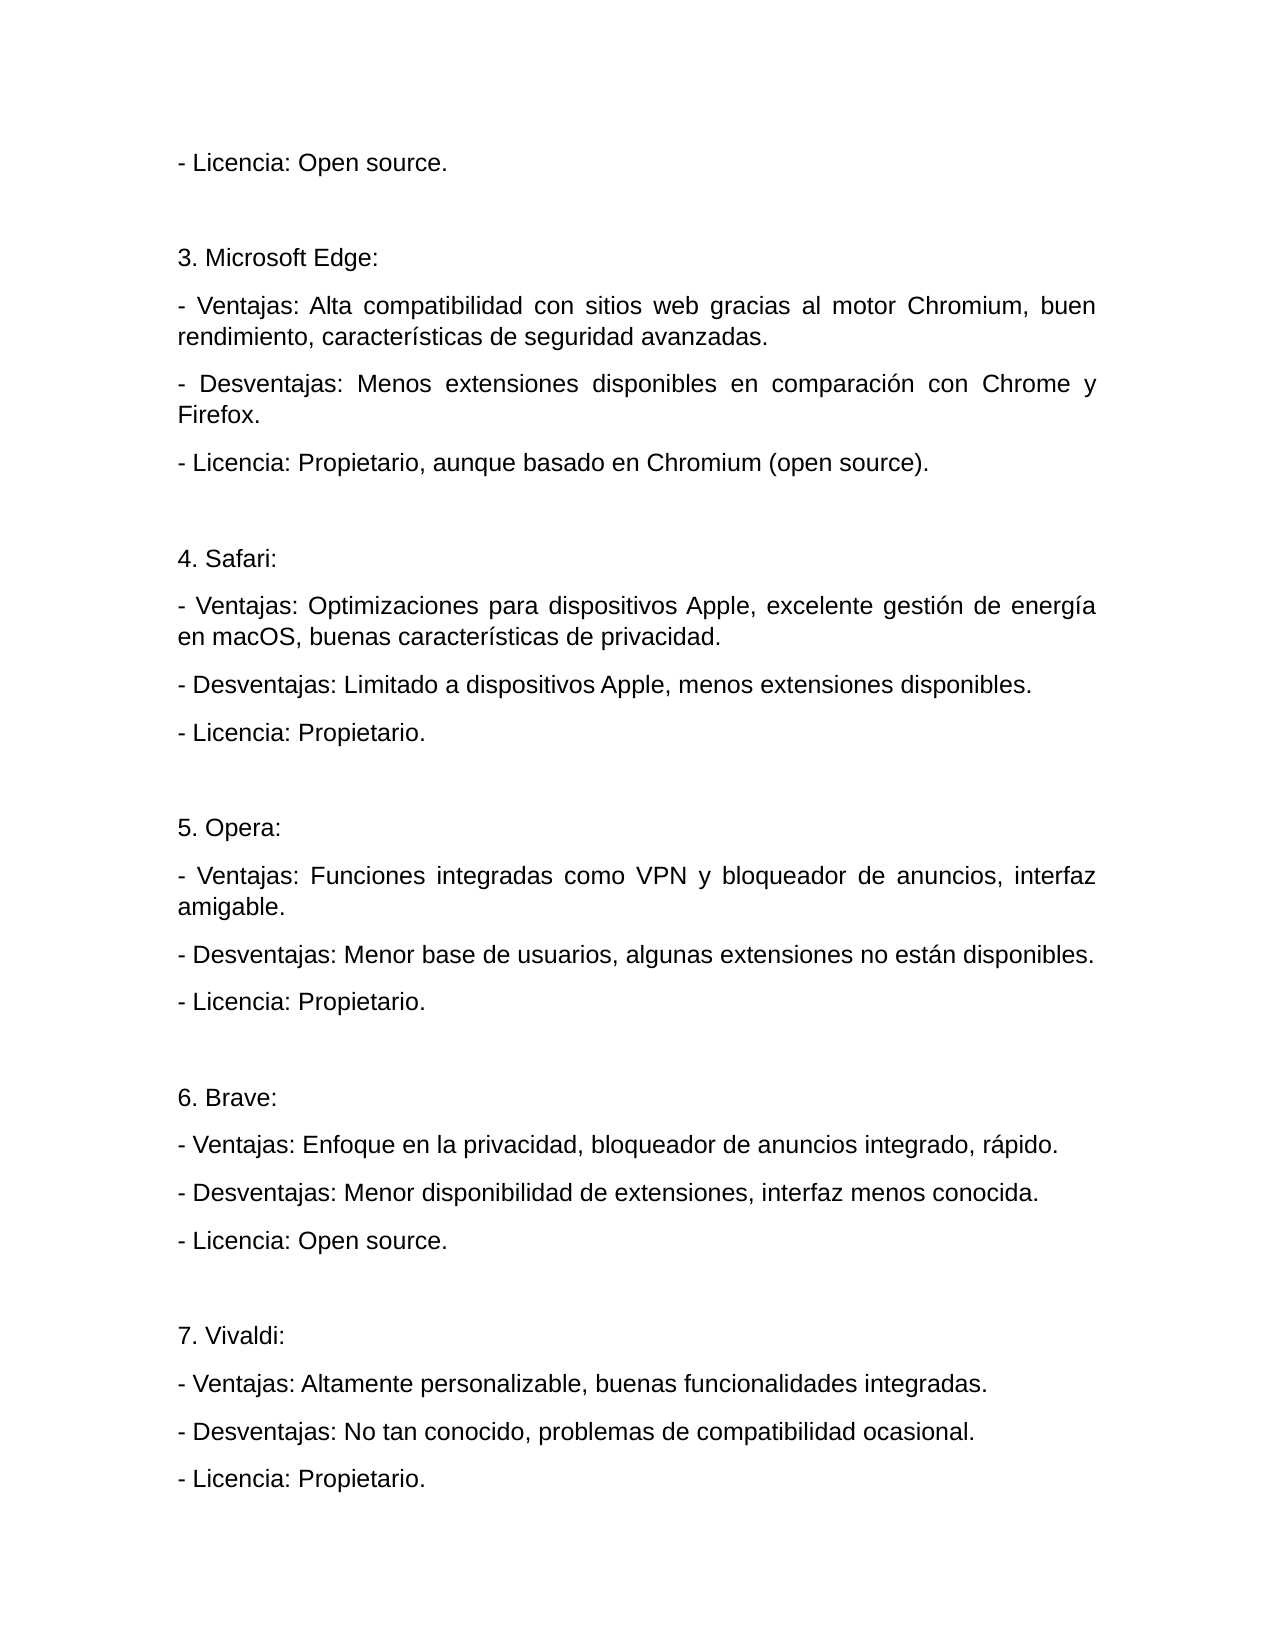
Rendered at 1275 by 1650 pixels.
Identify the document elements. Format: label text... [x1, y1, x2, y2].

text 6. Brave: [177, 1083, 1098, 1112]
text - Desventajas: Menor disponibilidad de extensiones, interfaz menos conocida. [177, 1178, 1098, 1207]
text - Licencia: Propietario. [177, 987, 1098, 1016]
text - Ventajas: Optimizaciones para dispositivos Apple, excelente gestión de energía en macOS, buenas características de privacidad. [177, 591, 1098, 651]
text 7. Vivaldi: [177, 1321, 1098, 1350]
text - Ventajas: Alta compatibilidad con sitios web gracias al motor Chromium, buen rendimiento, características de seguridad avanzadas. [177, 291, 1098, 351]
text 3. Microsoft Edge: [177, 243, 1098, 272]
text - Ventajas: Funciones integradas como VPN y bloqueador de anuncios, interfaz amigable. [177, 861, 1098, 921]
text - Desventajas: No tan conocido, problemas de compatibilidad ocasional. [177, 1417, 1098, 1446]
text - Desventajas: Menos extensiones disponibles en comparación con Chrome y Firefox. [177, 369, 1098, 429]
text 4. Safari: [177, 544, 1098, 572]
text - Licencia: Open source. [177, 148, 1098, 176]
text - Licencia: Propietario. [177, 1464, 1098, 1493]
text - Licencia: Propietario. [177, 718, 1098, 747]
text - Desventajas: Limitado a dispositivos Apple, menos extensiones disponibles. [177, 670, 1098, 699]
text - Ventajas: Enfoque en la privacidad, bloqueador de anuncios integrado, rápido. [177, 1131, 1098, 1159]
text - Licencia: Propietario, aunque basado en Chromium (open source). [177, 448, 1098, 477]
text - Desventajas: Menor base de usuarios, algunas extensiones no están disponibles. [177, 940, 1098, 968]
text - Licencia: Open source. [177, 1226, 1098, 1255]
text 5. Opera: [177, 813, 1098, 842]
text - Ventajas: Altamente personalizable, buenas funcionalidades integradas. [177, 1369, 1098, 1398]
